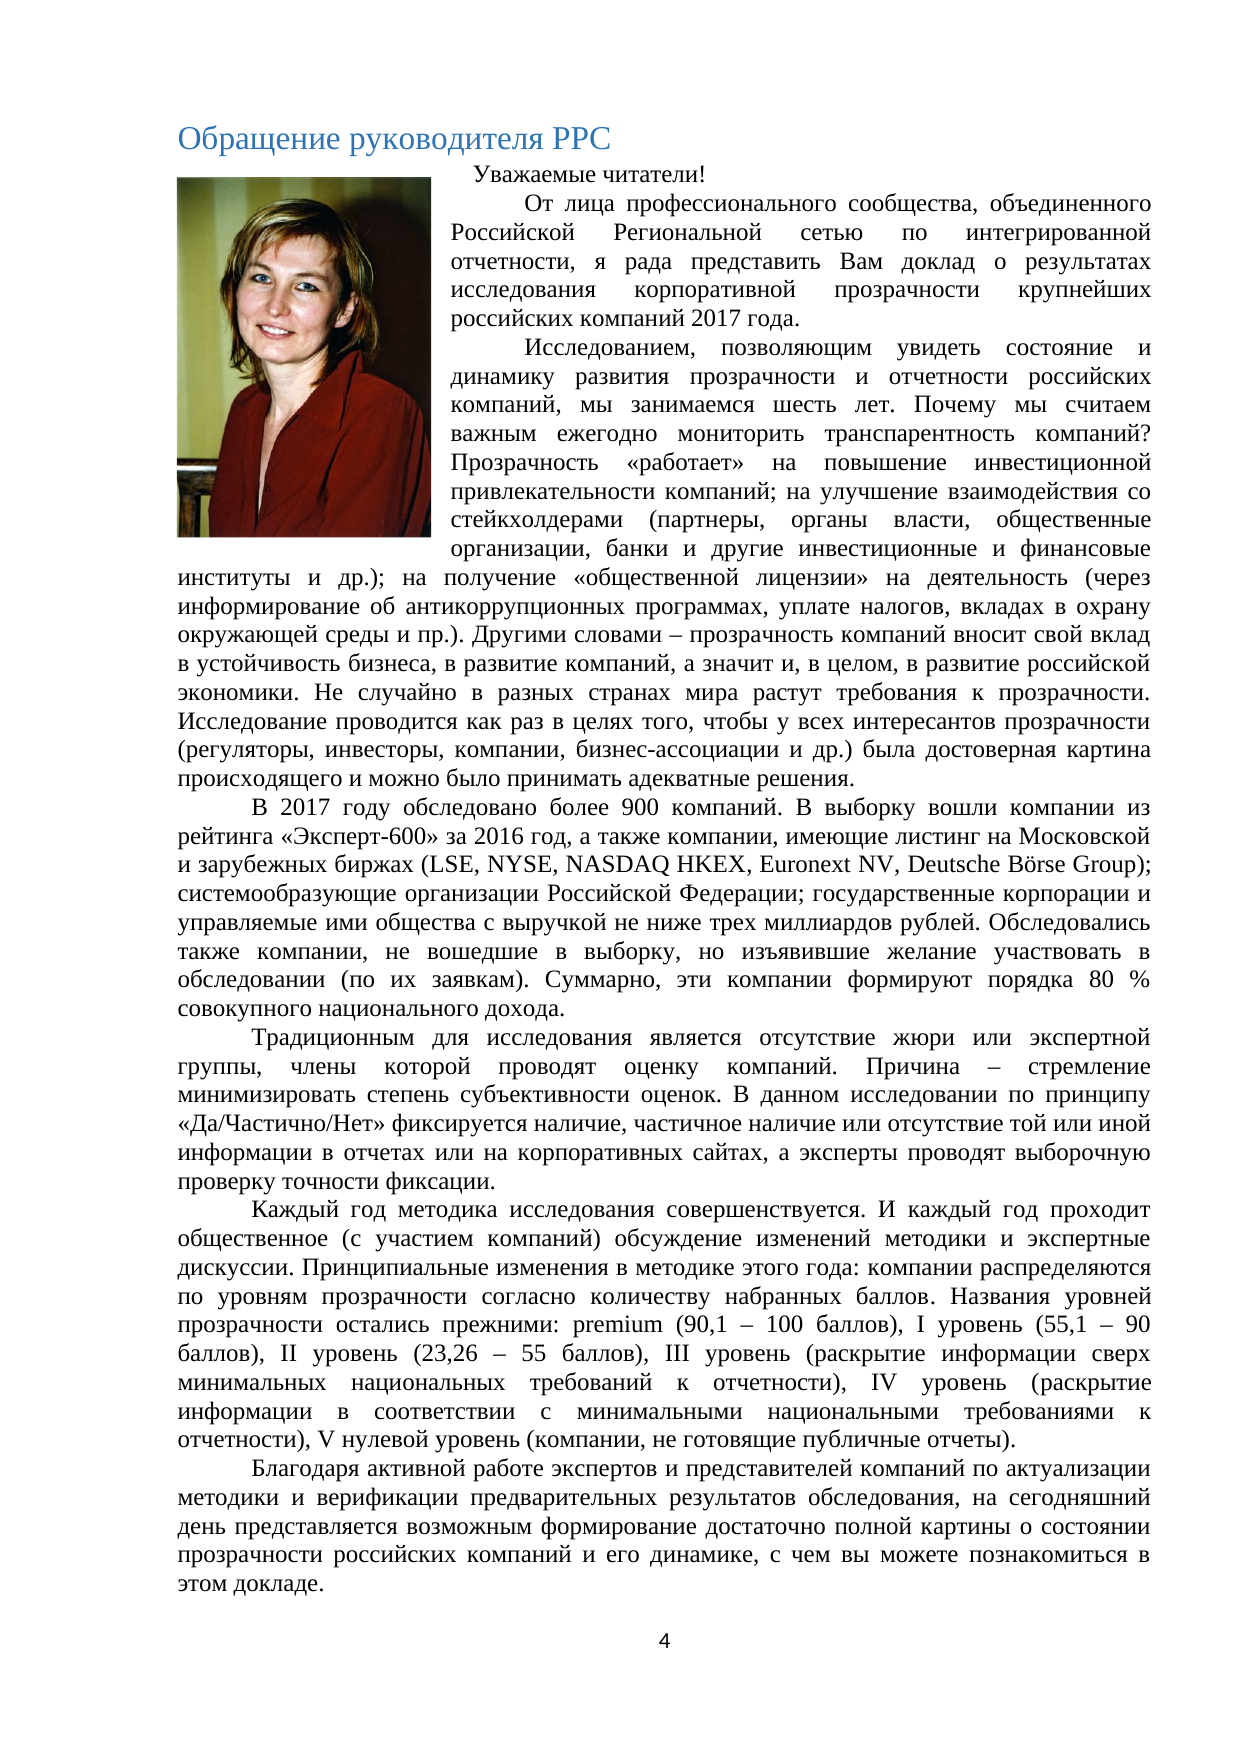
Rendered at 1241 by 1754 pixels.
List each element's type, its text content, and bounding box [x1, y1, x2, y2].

text Традиционным для исследования является отсутствие жюри или экспертной группы, члены которой проводят оценку компаний. Причина – стремление минимизировать степень субъективности оценок. В данном исследовании по принципу «Да/Частично/Нет» фиксируется наличие, частичное наличие или отсутствие той или иной информации в отчетах или на корпоративных сайтах, а эксперты проводят выборочную проверку точности фиксации. [177, 1022, 1152, 1194]
subtitle Обращение руководителя РРС [177, 118, 1152, 156]
text В 2017 году обследовано более 900 компаний. В выборку вошли компании из рейтинга «Эксперт-600» за 2016 год, а также компании, имеющие листинг на Московской и зарубежных биржах (LSE, NYSE, NASDAQ HKEX, Euronext NV, Deutsche Börse Group); системообразующие организации Российской Федерации; государственные корпорации и управляемые ими общества с выручкой не ниже трех миллиардов рублей. Обследовались также компании, не вошедшие в выборку, но изъявившие желание участвовать в обследовании (по их заявкам). Суммарно, эти компании формируют порядка 80 % совокупного национального дохода. [177, 792, 1152, 1022]
text Исследованием, позволяющим увидеть состояние и динамику развития прозрачности и отчетности российских компаний, мы занимаемся шесть лет. Почему мы считаем важным ежегодно мониторить транспарентность компаний? Прозрачность «работает» на повышение инвестиционной привлекательности компаний; на улучшение взаимодействия со стейкхолдерами (партнеры, органы власти, общественные организации, банки и другие инвестиционные и финансовые институты и др.); на получение «общественной лицензии» на деятельность (через информирование об антикоррупционных программах, уплате налогов, вкладах в охрану окружающей среды и пр.). Другими словами – прозрачность компаний вносит свой вклад в устойчивость бизнеса, в развитие компаний, а значит и, в целом, в развитие российской экономики. Не случайно в разных странах мира растут требования к прозрачности. Исследование проводится как раз в целях того, чтобы у всех интересантов прозрачности (регуляторы, инвесторы, компании, бизнес-ассоциации и др.) была достоверная картина происходящего и можно было принимать адекватные решения. [177, 332, 1152, 792]
text Каждый год методика исследования совершенствуется. И каждый год проходит общественное (с участием компаний) обсуждение изменений методики и экспертные дискуссии. Принципиальные изменения в методике этого года: компании распределяются по уровням прозрачности согласно количеству набранных баллов. Названия уровней прозрачности остались прежними: premium (90,1 – 100 баллов), I уровень (55,1 – 90 баллов), II уровень (23,26 – 55 баллов), III уровень (раскрытие информации сверх минимальных национальных требований к отчетности), IV уровень (раскрытие информации в соответствии с минимальными национальными требованиями к отчетности), V нулевой уровень (компании, не готовящие публичные отчеты). [177, 1194, 1152, 1453]
picture [176, 177, 432, 538]
text Уважаемые читатели! [177, 159, 1152, 188]
text Благодаря активной работе экспертов и представителей компаний по актуализации методики и верификации предварительных результатов обследования, на сегодняшний день представляется возможным формирование достаточно полной картины о состоянии прозрачности российских компаний и его динамике, с чем вы можете познакомиться в этом докладе. [177, 1453, 1152, 1597]
text От лица профессионального сообщества, объединенного Российской Региональной сетью по интегрированной отчетности, я рада представить Вам доклад о результатах исследования корпоративной прозрачности крупнейших российских компаний 2017 года. [432, 188, 1152, 332]
